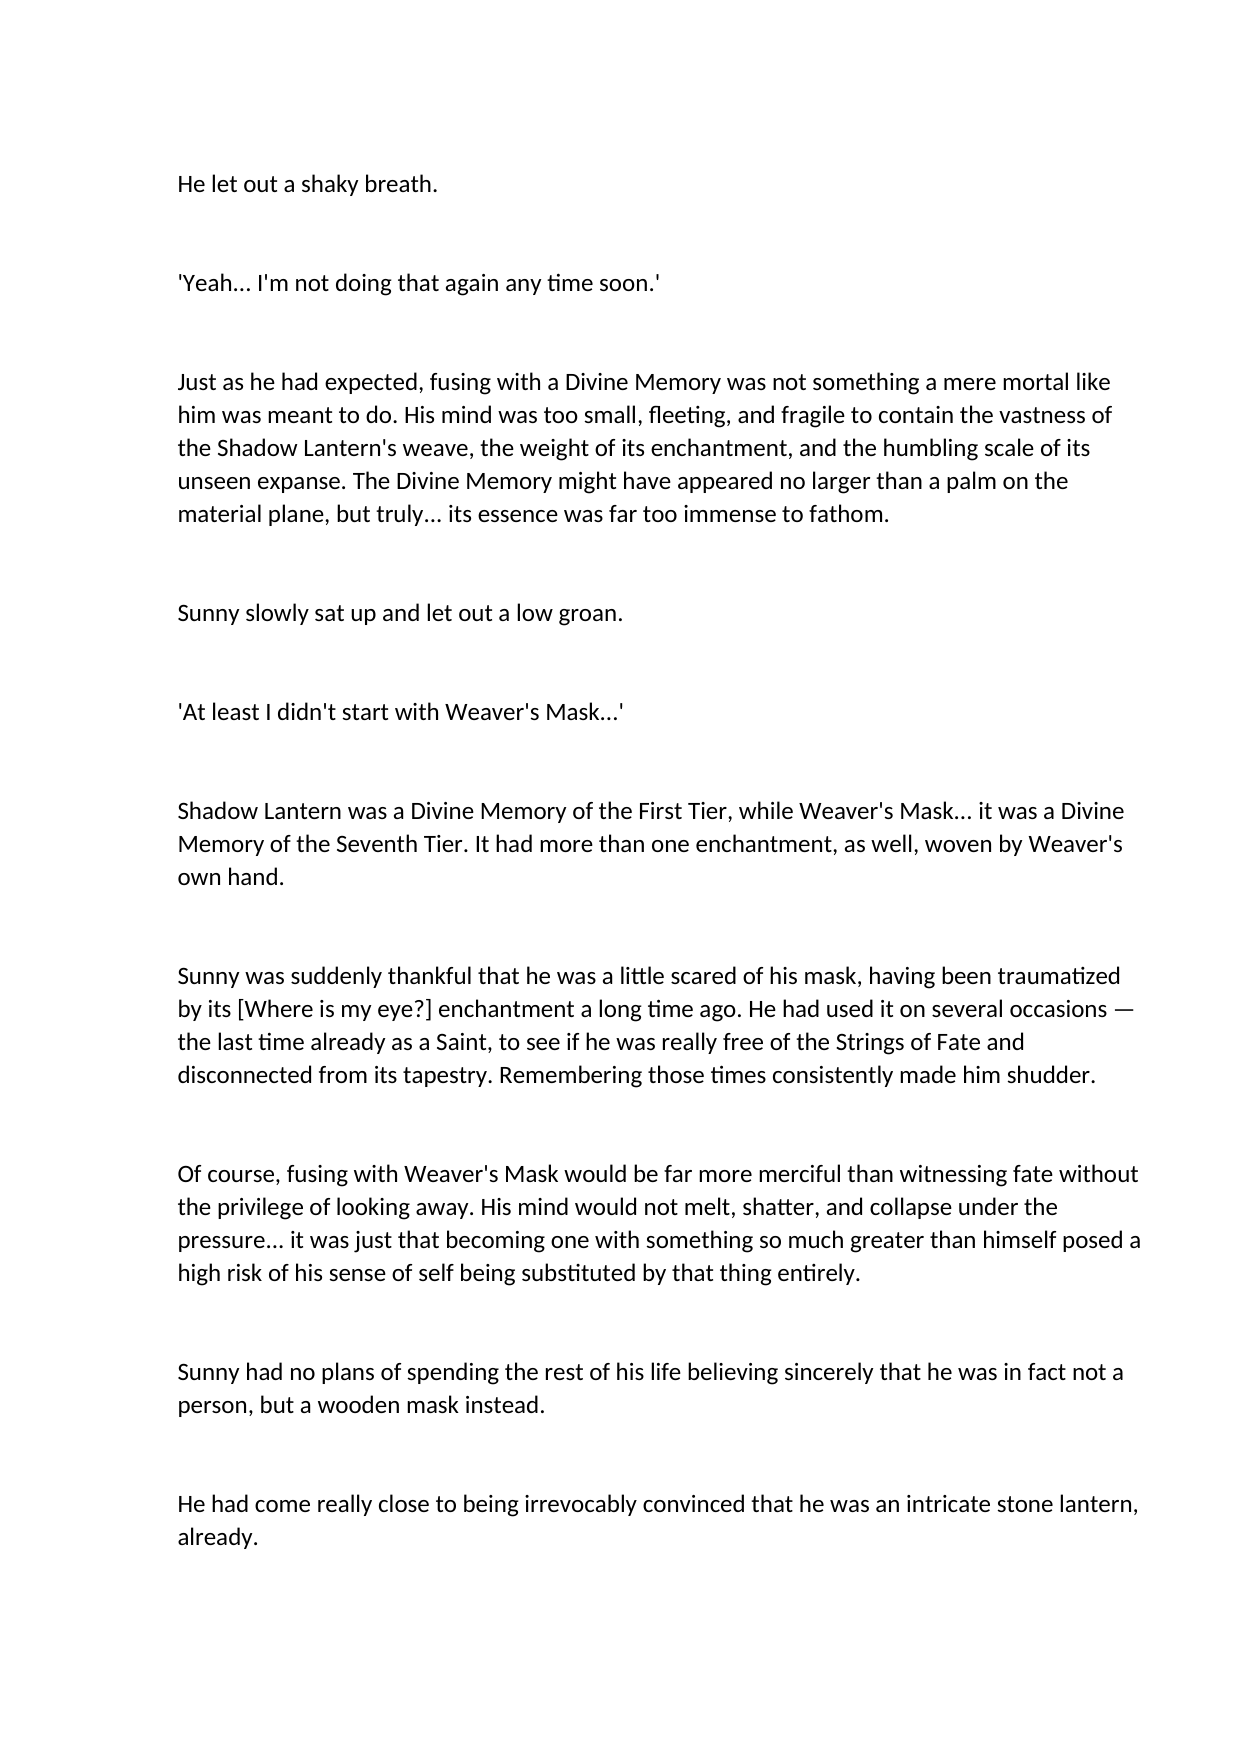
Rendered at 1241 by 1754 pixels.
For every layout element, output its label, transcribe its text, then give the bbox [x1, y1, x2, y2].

text Shadow Lantern was a Divine Memory of the First Tier, while Weaver's Mask... it was a Divine Memory of the Seventh Tier. It had more than one enchantment, as well, woven by Weaver's own hand. [177, 795, 1152, 892]
text Of course, fusing with Weaver's Mask would be far more merciful than witnessing fate without the privilege of looking away. His mind would not melt, shatter, and collapse under the pressure... it was just that becoming one with something so much greater than himself posed a high risk of his sense of self being substituted by that thing entirely. [177, 1158, 1152, 1287]
text 'At least I didn't start with Weaver's Mask...' [177, 696, 1152, 727]
text Sunny was suddenly thankful that he was a little scared of his mask, having been traumatized by its [Where is my eye?] enchantment a long time ago. He had used it on several occasions — the last time already as a Saint, to see if he was really free of the Strings of Fate and disconnected from its tapestry. Remembering those times consistently made him shudder. [177, 960, 1152, 1089]
text Sunny slowly sat up and let out a low groan. [177, 597, 1152, 627]
text 'Yeah... I'm not doing that again any time soon.' [177, 267, 1152, 297]
text Sunny had no plans of spending the rest of his life believing sincerely that he was in fact not a person, but a wooden mask instead. [177, 1356, 1152, 1419]
text He let out a shaky breath. [177, 168, 1152, 198]
text Just as he had expected, fusing with a Divine Memory was not something a mere mortal like him was meant to do. His mind was too small, fleeting, and fragile to contain the vastness of the Shadow Lantern's weave, the weight of its enchantment, and the humbling scale of its unseen expanse. The Divine Memory might have appeared no larger than a palm on the material plane, but truly... its essence was far too immense to fathom. [177, 366, 1152, 528]
text He had come really close to being irrevocably convinced that he was an intricate stone lantern, already. [177, 1488, 1152, 1552]
